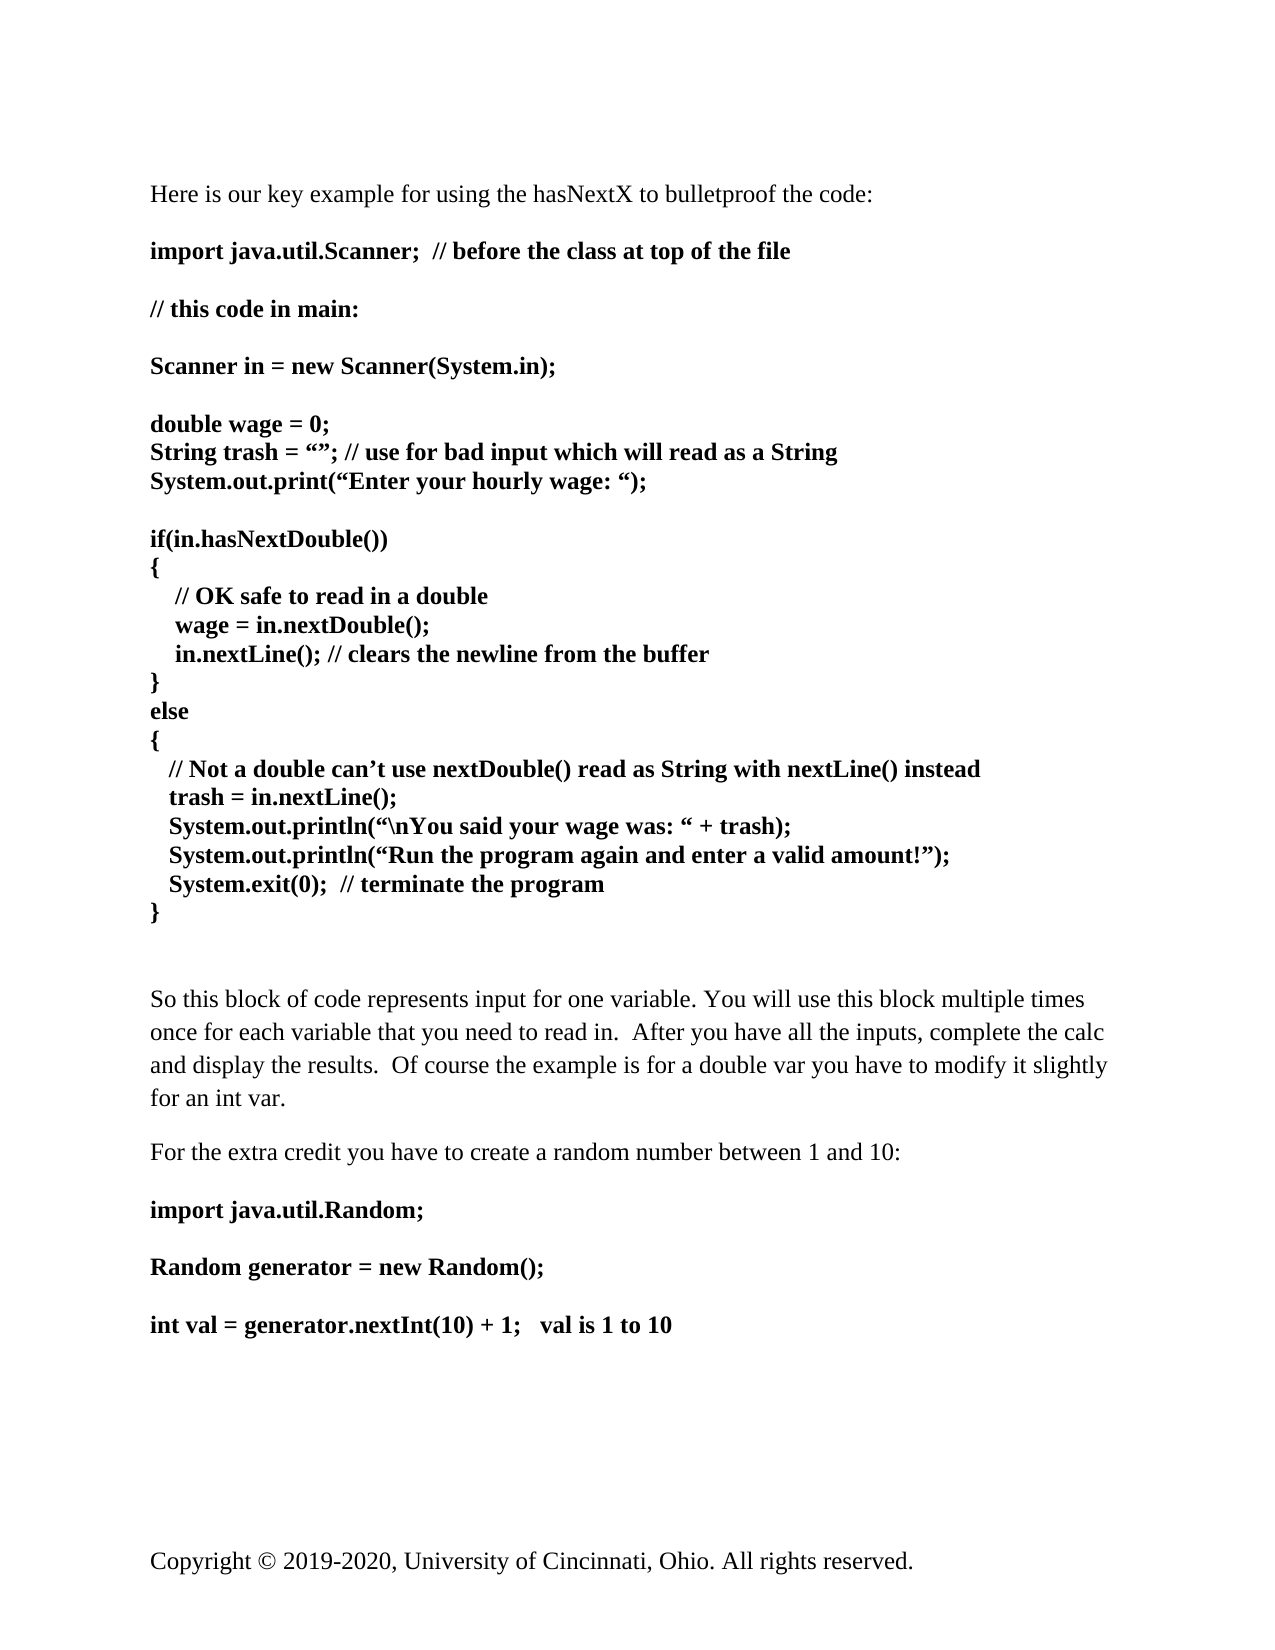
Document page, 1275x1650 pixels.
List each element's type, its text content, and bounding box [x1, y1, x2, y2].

text { [150, 725, 1125, 754]
text { // OK safe to read in a double wage = in.nextDouble(); [150, 552, 1125, 639]
text if(in.hasNextDouble()) [150, 495, 1125, 552]
text int val = generator.nextInt(10) + 1; val is 1 to 10 [150, 1310, 1125, 1338]
text Random generator = new Random(); [150, 1252, 1125, 1281]
text Scanner in = new Scanner(System.in); double wage = 0; [150, 351, 1125, 437]
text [150, 150, 1125, 265]
text // Not a double can’t use nextDouble() read as String with nextLine() instead [150, 754, 1125, 782]
text } [150, 897, 1125, 959]
text System.exit(0); // terminate the program [150, 869, 1125, 897]
text System.out.println(“\nYou said your wage was: “ + trash); [150, 811, 1125, 840]
text String trash = “”; // use for bad input which will read as a String [150, 437, 1125, 466]
text // this code in main: [150, 265, 1125, 351]
text For the extra credit you have to create a random number between 1 and 10: import java.util.Random; [150, 1137, 1125, 1223]
text System.out.print(“Enter your hourly wage: “); [150, 466, 1125, 495]
text trash = in.nextLine(); [150, 782, 1125, 811]
text in.nextLine(); // clears the newline from the buffer } [150, 639, 1125, 696]
text So this block of code represents input for one variable. You will use this block multiple times once for each variable that you need to read in. After you have all the inputs, complete the calc and display the results. Of course the example is for a double var you have to modify it slightly for an int var. [150, 984, 1125, 1112]
text System.out.println(“Run the program again and enter a valid amount!”); [150, 840, 1125, 869]
text else [150, 696, 1125, 725]
